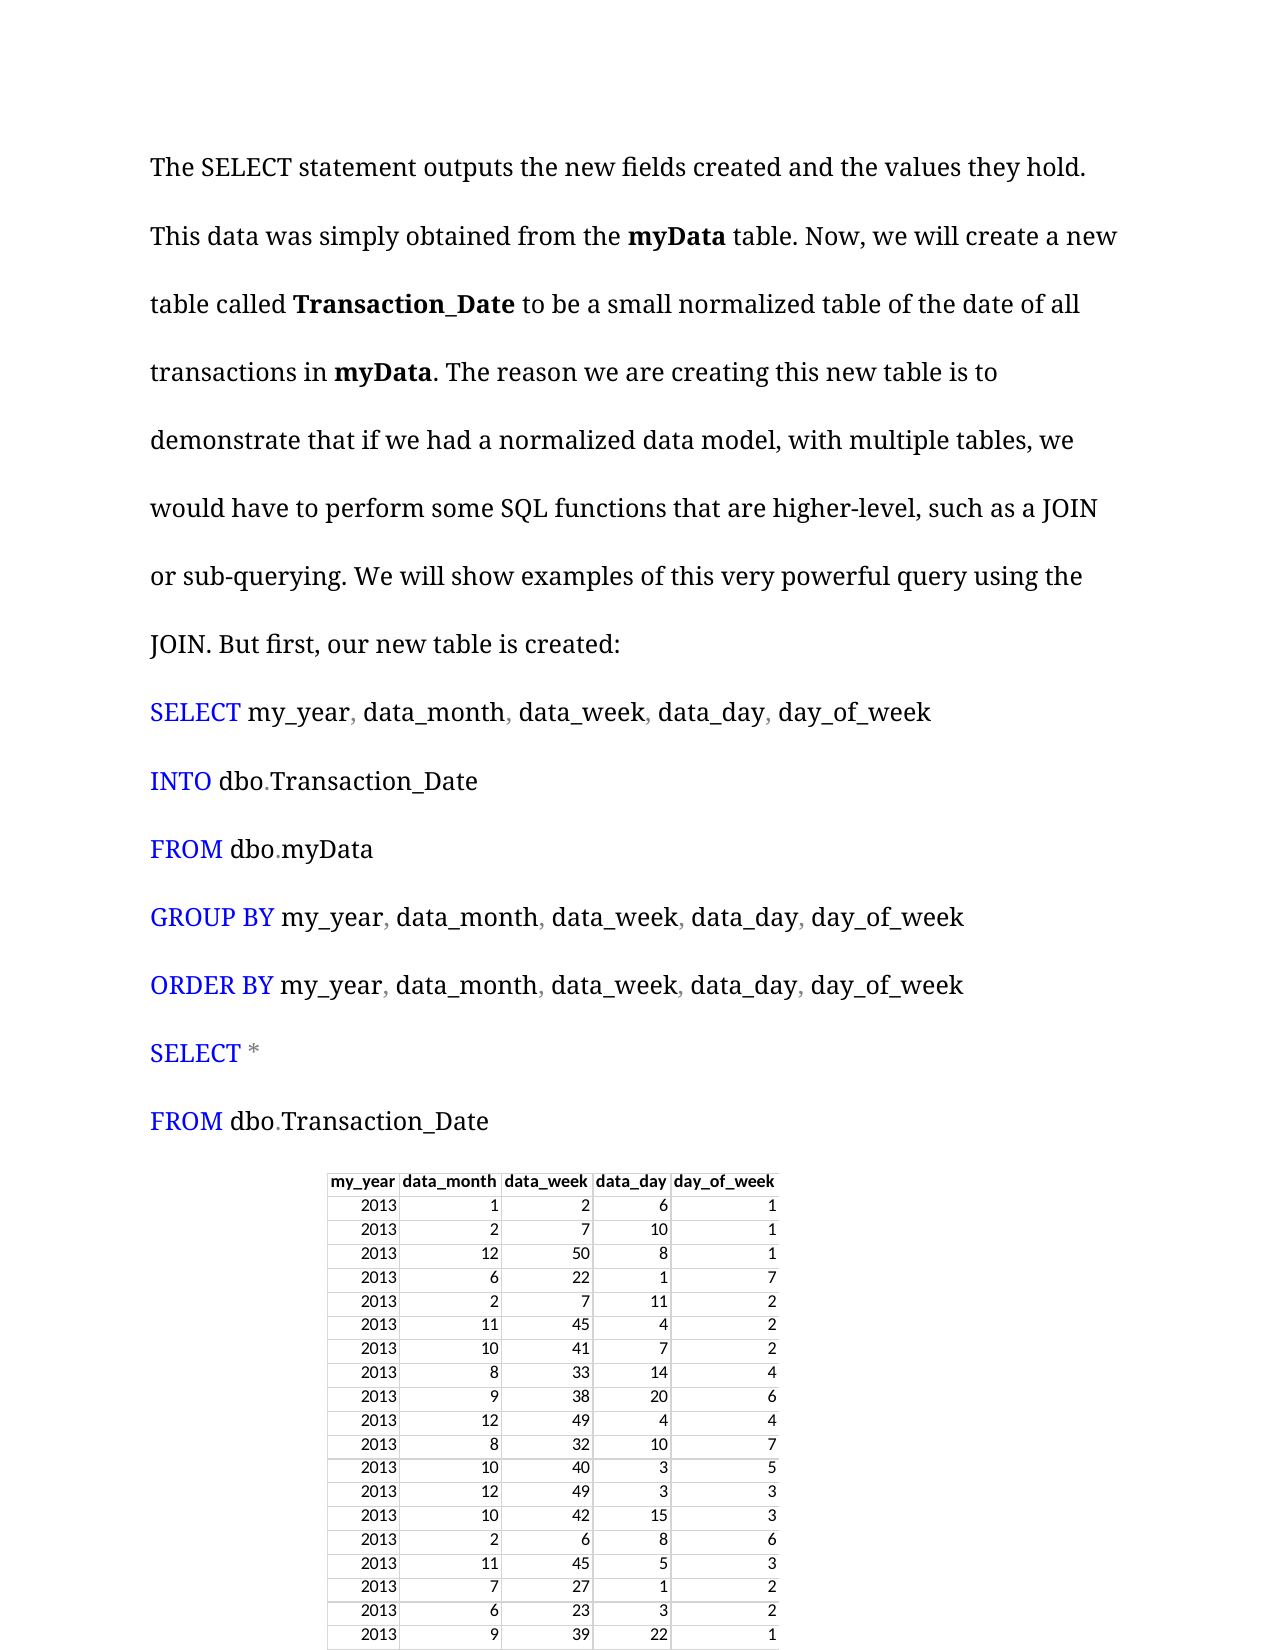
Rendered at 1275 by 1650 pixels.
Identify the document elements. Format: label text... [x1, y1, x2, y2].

text FROM dbo.myData [150, 831, 1125, 865]
text ORDER BY my_year, data_month, data_week, data_day, day_of_week [150, 967, 1125, 1002]
text GROUP BY my_year, data_month, data_week, data_day, day_of_week [150, 899, 1125, 933]
text SELECT my_year, data_month, data_week, data_day, day_of_week [150, 695, 1125, 729]
text INTO dbo.Transaction_Date [150, 763, 1125, 797]
text The SELECT statement outputs the new fields created and the values they hold. This data was simply obtained from the myData table. Now, we will create a new table called Transaction_Date to be a small normalized table of the date of all transactions in myData. The reason we are creating this new table is to demonstrate that if we had a normalized data model, with multiple tables, we would have to perform some SQL functions that are higher-level, such as a JOIN or sub-querying. We will show examples of this very powerful query using the JOIN. But first, our new table is created: [150, 150, 1125, 661]
text FROM dbo.Transaction_Date [150, 1104, 1125, 1138]
text SELECT * [150, 1036, 1125, 1070]
